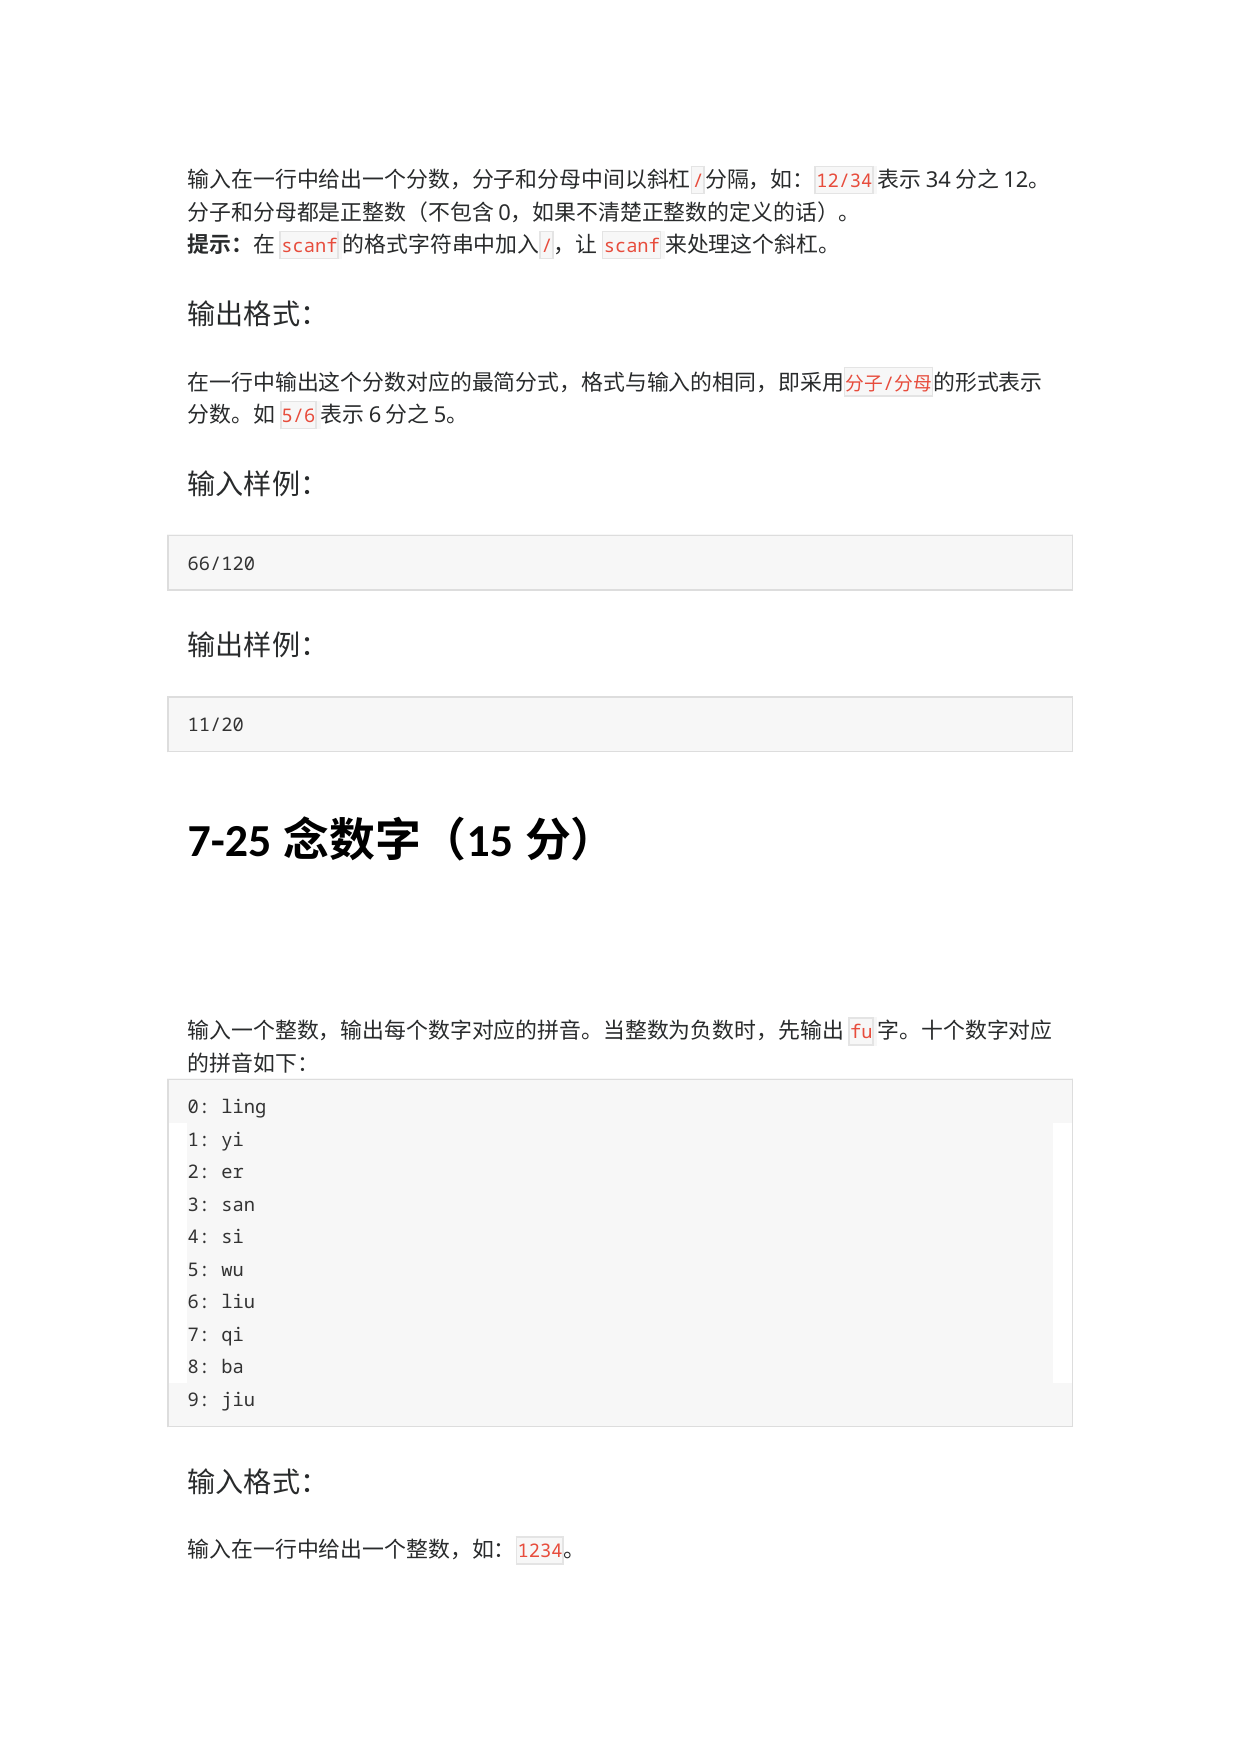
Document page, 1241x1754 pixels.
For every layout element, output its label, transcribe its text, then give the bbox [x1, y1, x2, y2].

text 5: wu [187, 1253, 1053, 1285]
text 输入一个整数，输出每个数字对应的拼音。当整数为负数时，先输出fu字。十个数字对应的拼音如下： [187, 1013, 1053, 1078]
text 3: san [187, 1188, 1053, 1220]
text 提示：在scanf的格式字符串中加入/，让scanf来处理这个斜杠。 [187, 227, 1053, 259]
subtitle 输入样例： [187, 449, 1053, 514]
subtitle 7-25 念数字（15 分） [187, 788, 1053, 885]
text 7: qi [187, 1318, 1053, 1350]
text 4: si [187, 1220, 1053, 1253]
text 在一行中输出这个分数对应的最简分式，格式与输入的相同，即采用分子/分母的形式表示分数。如 5/6表示6分之5。 [187, 364, 1053, 429]
text 9: jiu [169, 1371, 1072, 1426]
text 0: ling [169, 1080, 1072, 1123]
text 1: yi [187, 1123, 1053, 1155]
subtitle 输出格式： [187, 279, 1053, 344]
subtitle 输入格式： [187, 1447, 1053, 1512]
subtitle 输出样例： [187, 611, 1053, 676]
text 8: ba [187, 1350, 1053, 1371]
text 6: liu [187, 1285, 1053, 1318]
text 2: er [187, 1155, 1053, 1188]
text 66/120 [169, 536, 1072, 589]
text 11/20 [169, 698, 1072, 751]
text 输入在一行中给出一个分数，分子和分母中间以斜杠/分隔，如：12/34表示34分之12。分子和分母都是正整数（不包含0，如果不清楚正整数的定义的话）。 [187, 162, 1053, 227]
text 输入在一行中给出一个整数，如：1234。 [187, 1532, 1053, 1565]
